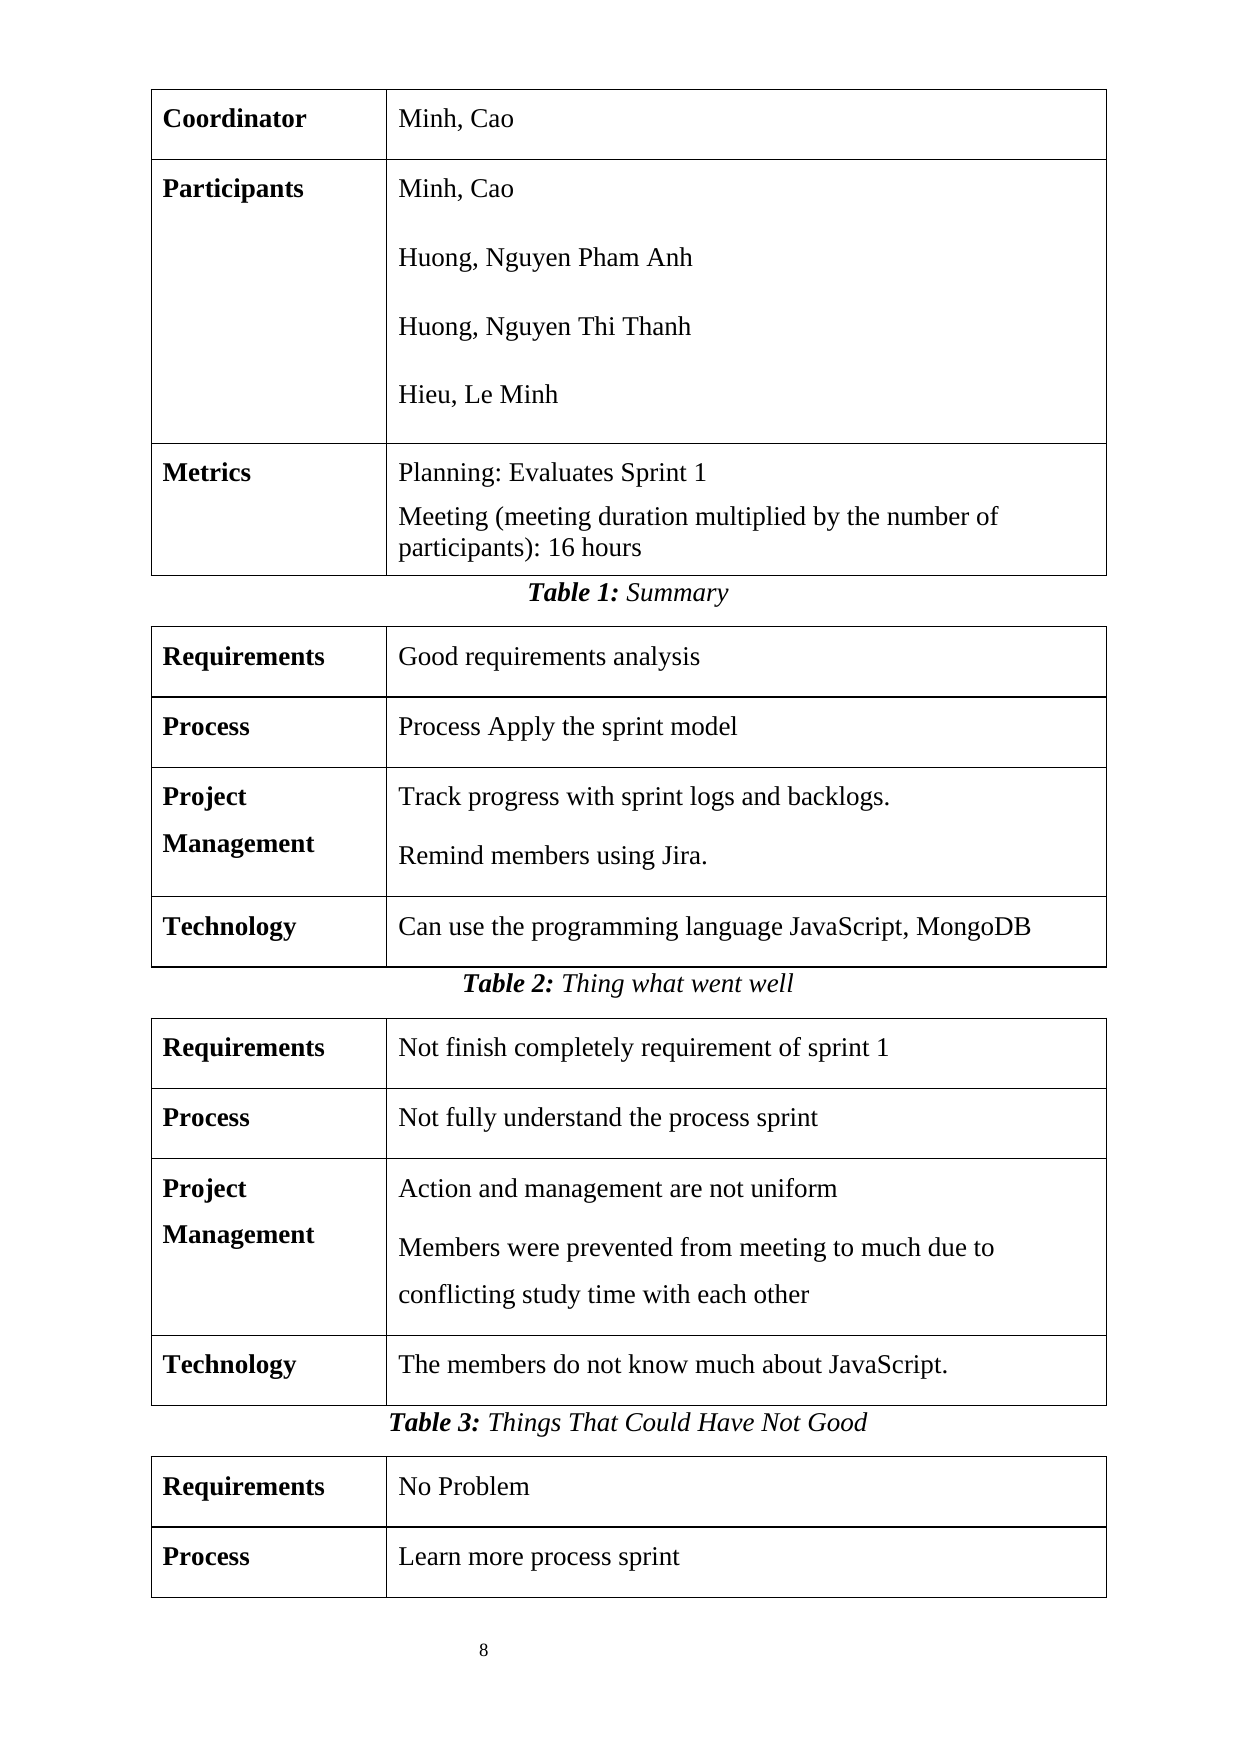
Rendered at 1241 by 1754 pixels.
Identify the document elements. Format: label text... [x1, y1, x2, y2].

table_cell Project Management [152, 768, 386, 896]
table_header Coordinator [152, 90, 386, 159]
text Table 1: Summary [151, 576, 1107, 607]
table_cell Process [152, 1528, 386, 1597]
table_cell Technology [152, 897, 386, 966]
table_cell Track progress with sprint logs and backlogs. Remind members using Jira. [387, 768, 1106, 896]
table_cell Learn more process sprint [387, 1528, 1106, 1597]
table_cell Planning: Evaluates Sprint 1 Meeting (meeting duration multiplied by the number of participants): 16 hours [387, 444, 1106, 575]
table_cell Process [152, 698, 386, 767]
table_header No Problem [387, 1457, 1106, 1526]
table_cell Project Management [152, 1159, 386, 1334]
table_cell Metrics [152, 444, 386, 575]
table_header Not finish completely requirement of sprint 1 [387, 1019, 1106, 1088]
table_cell Process [152, 1089, 386, 1158]
table_cell Action and management are not uniform Members were prevented from meeting to much due to conflicting study time with each other [387, 1159, 1106, 1334]
table_header Requirements [152, 1019, 386, 1088]
table_header Requirements [152, 627, 386, 696]
table_cell Not fully understand the process sprint [387, 1089, 1106, 1158]
table_cell Process Apply the sprint model [387, 698, 1106, 767]
table_header Requirements [152, 1457, 386, 1526]
table_cell Can use the programming language JavaScript, MongoDB [387, 897, 1106, 966]
table_cell Participants [152, 160, 386, 443]
table_cell Technology [152, 1336, 386, 1405]
table_header Minh, Cao [387, 90, 1106, 159]
table_cell Minh, Cao Huong, Nguyen Pham Anh Huong, Nguyen Thi Thanh Hieu, Le Minh [387, 160, 1106, 443]
text Table 2: Thing what went well [151, 968, 1107, 999]
text Table 3: Things That Could Have Not Good [151, 1406, 1107, 1437]
table_header Good requirements analysis [387, 627, 1106, 696]
table_cell The members do not know much about JavaScript. [387, 1336, 1106, 1405]
